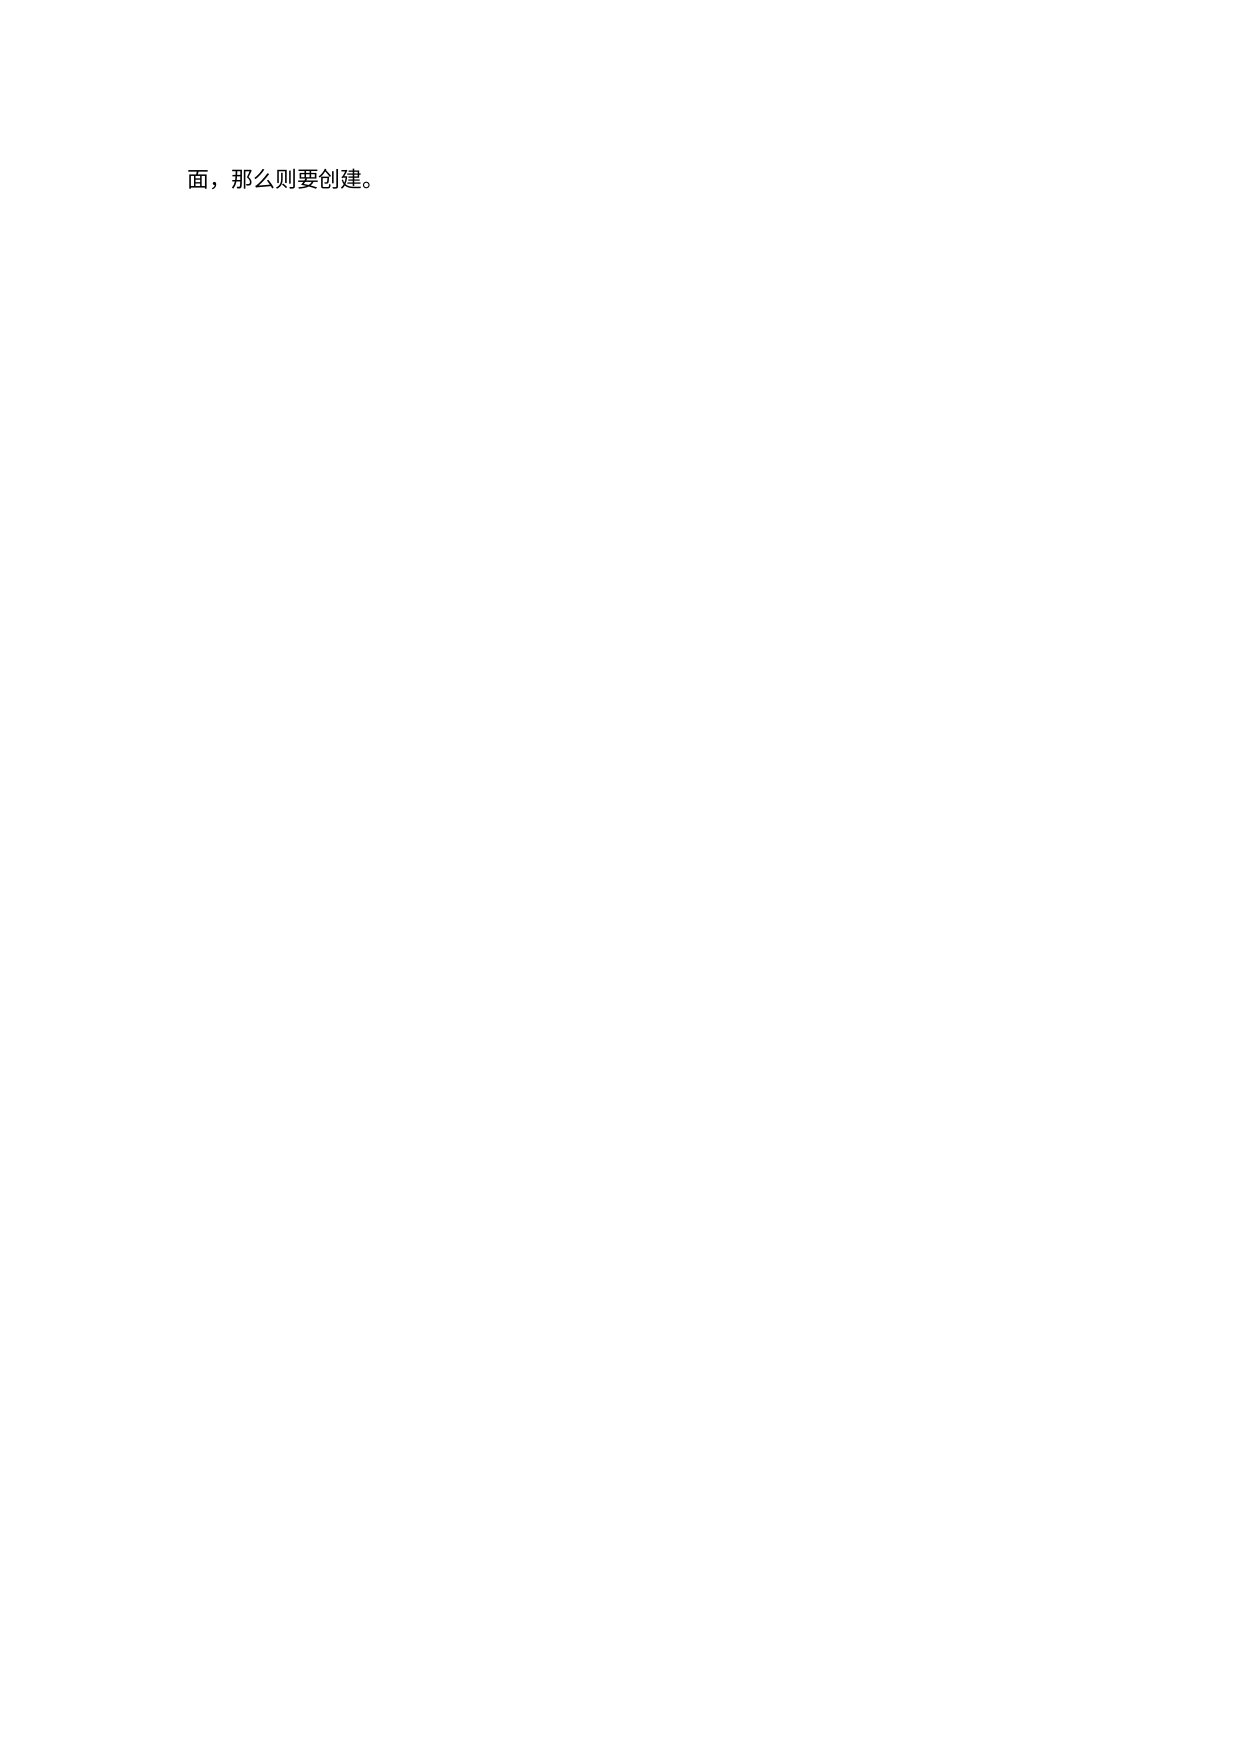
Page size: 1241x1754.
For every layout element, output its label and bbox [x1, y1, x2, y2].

text [187, 162, 1053, 194]
